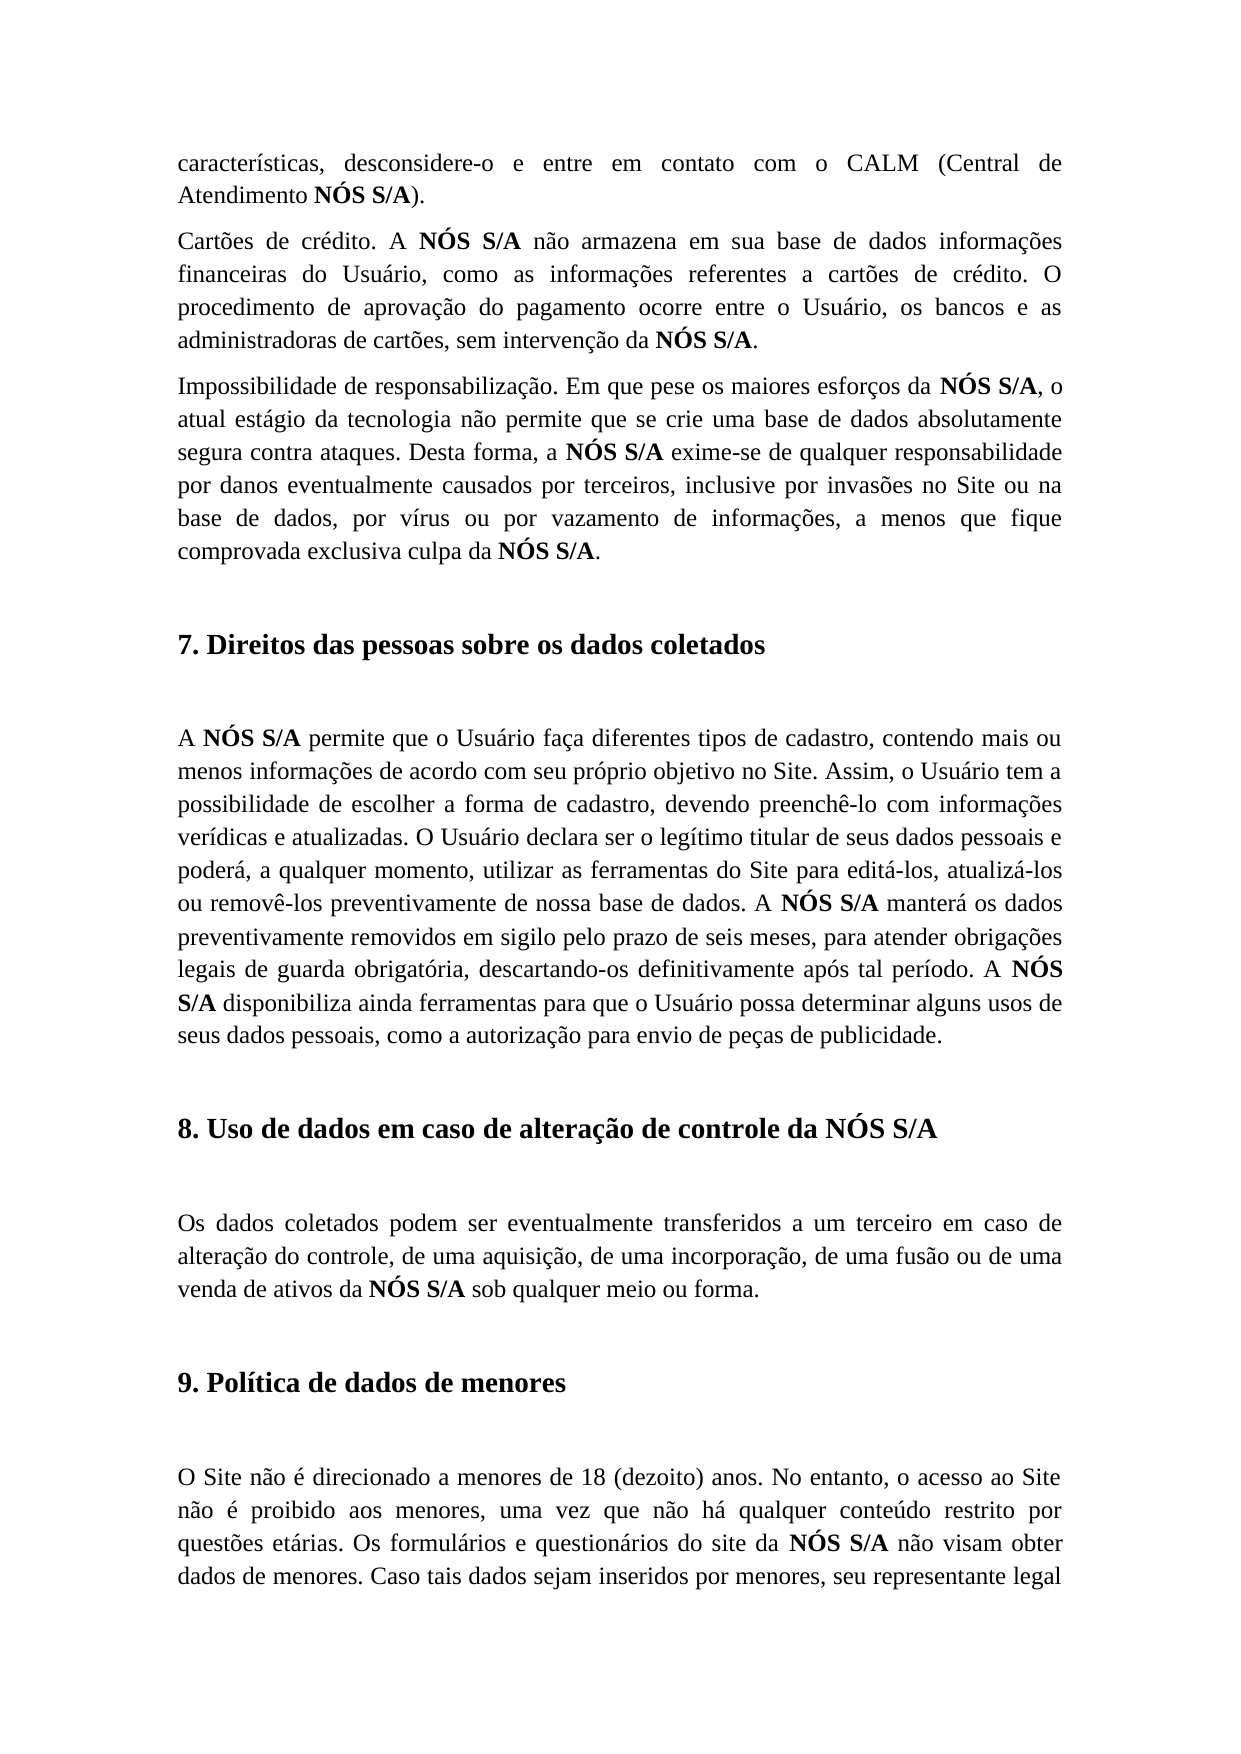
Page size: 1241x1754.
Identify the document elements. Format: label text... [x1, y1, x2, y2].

text 9. Política de dados de menores [177, 1365, 1063, 1399]
text 8. Uso de dados em caso de alteração de controle da NÓS S/A [177, 1112, 1063, 1145]
text Cartões de crédito. A NÓS S/A não armazena em sua base de dados informações financeiras do Usuário, como as informações referentes a cartões de crédito. O procedimento de aprovação do pagamento ocorre entre o Usuário, os bancos e as administradoras de cartões, sem intervenção da NÓS S/A. [177, 226, 1063, 354]
text A NÓS S/A permite que o Usuário faça diferentes tipos de cadastro, contendo mais ou menos informações de acordo com seu próprio objetivo no Site. Assim, o Usuário tem a possibilidade de escolher a forma de cadastro, devendo preenchê-lo com informações verídicas e atualizadas. O Usuário declara ser o legítimo titular de seus dados pessoais e poderá, a qualquer momento, utilizar as ferramentas do Site para editá-los, atualizá-los ou removê-los preventivamente de nossa base de dados. A NÓS S/A manterá os dados preventivamente removidos em sigilo pelo prazo de seis meses, para atender obrigações legais de guarda obrigatória, descartando-os definitivamente após tal período. A NÓS S/A disponibiliza ainda ferramentas para que o Usuário possa determinar alguns usos de seus dados pessoais, como a autorização para envio de peças de publicidade. [177, 723, 1063, 1049]
text Os dados coletados podem ser eventualmente transferidos a um terceiro em caso de alteração do controle, de uma aquisição, de uma incorporação, de uma fusão ou de uma venda de ativos da NÓS S/A sob qualquer meio ou forma. [177, 1208, 1063, 1303]
text 7. Direitos das pessoas sobre os dados coletados [177, 627, 1063, 660]
text Impossibilidade de responsabilização. Em que pese os maiores esforços da NÓS S/A, o atual estágio da tecnologia não permite que se crie uma base de dados absolutamente segura contra ataques. Desta forma, a NÓS S/A exime-se de qualquer responsabilidade por danos eventualmente causados por terceiros, inclusive por invasões no Site ou na base de dados, por vírus ou por vazamento de informações, a menos que fique comprovada exclusiva culpa da NÓS S/A. [177, 371, 1063, 564]
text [177, 148, 1063, 209]
